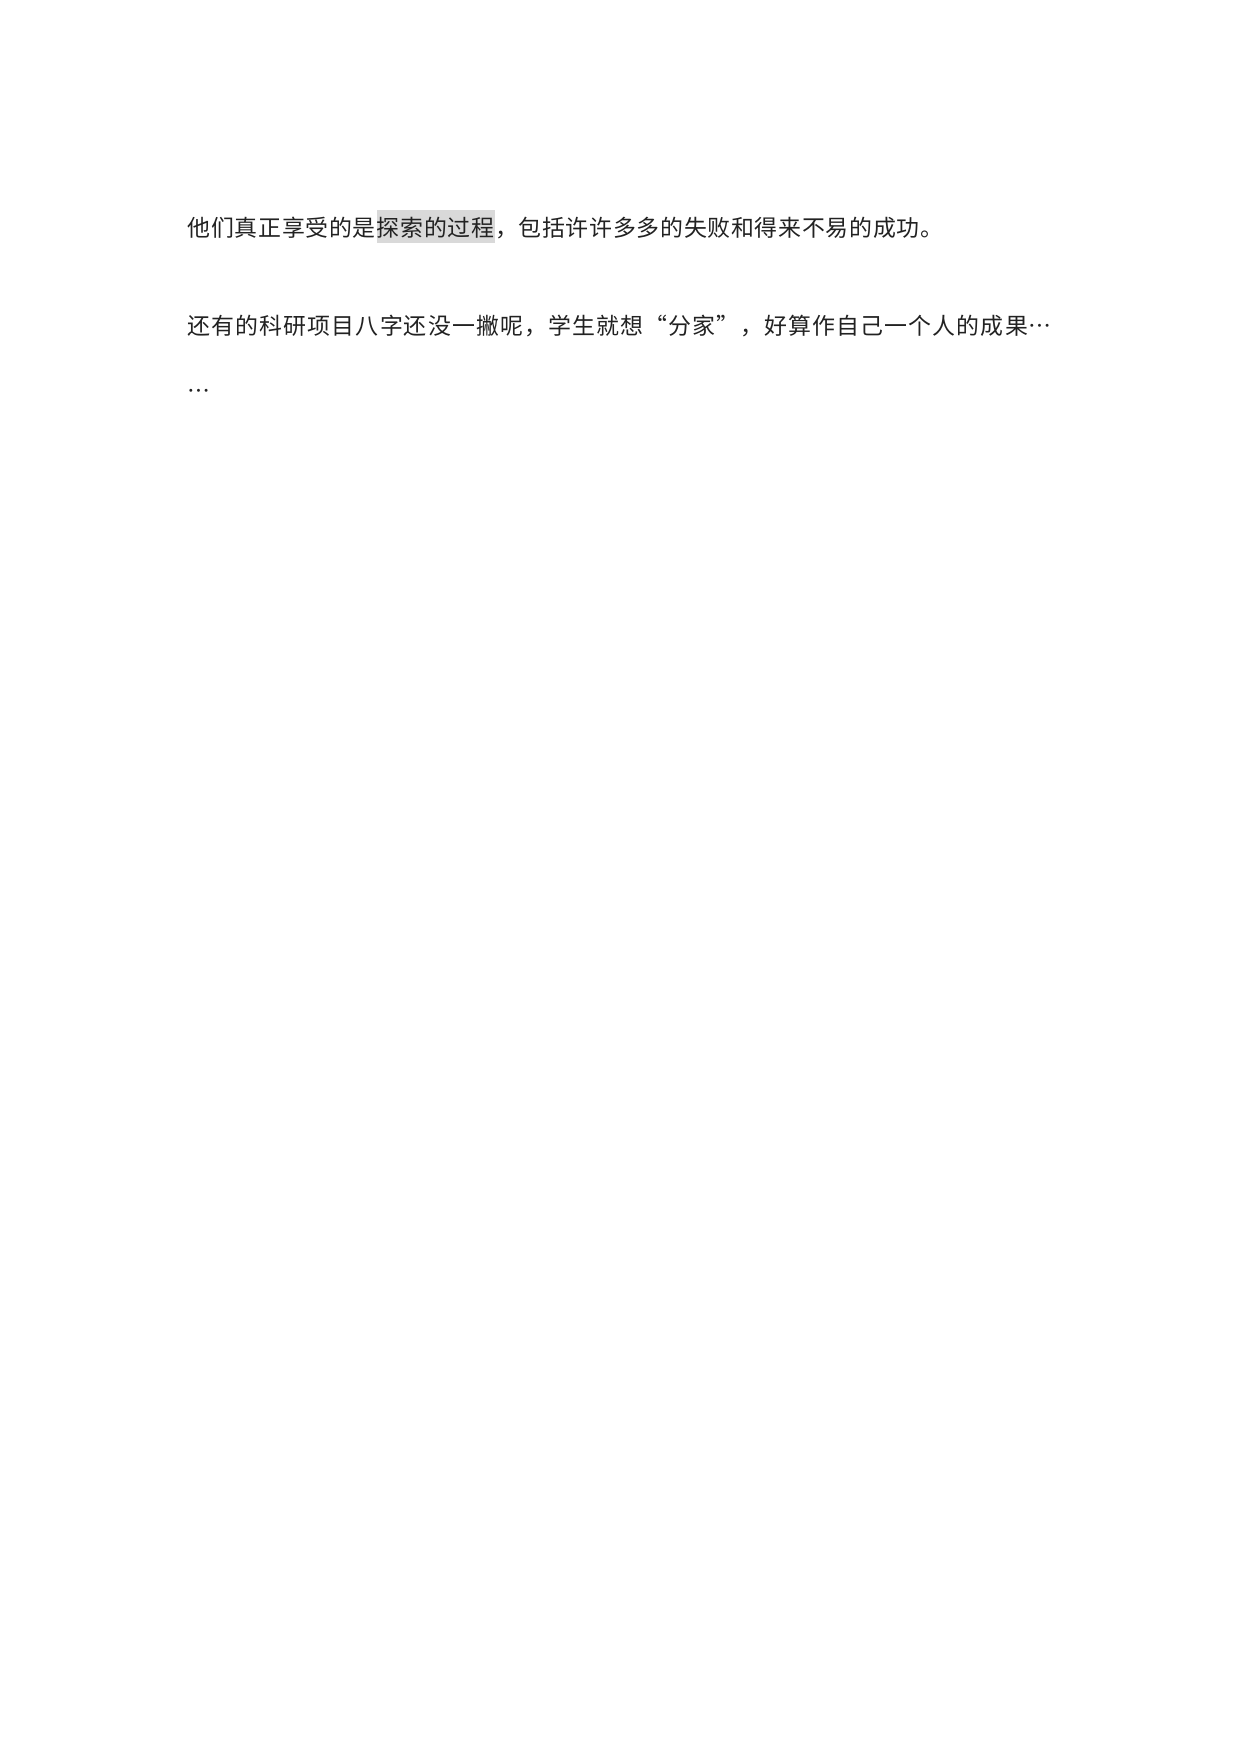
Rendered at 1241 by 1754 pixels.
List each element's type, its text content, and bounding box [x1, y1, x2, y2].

text 还有的科研项目八字还没一撇呢，学生就想“分家”，好算作自己一个人的成果…… [187, 292, 1053, 422]
text 他们真正享受的是探索的过程，包括许许多多的失败和得来不易的成功。 [187, 194, 1053, 259]
